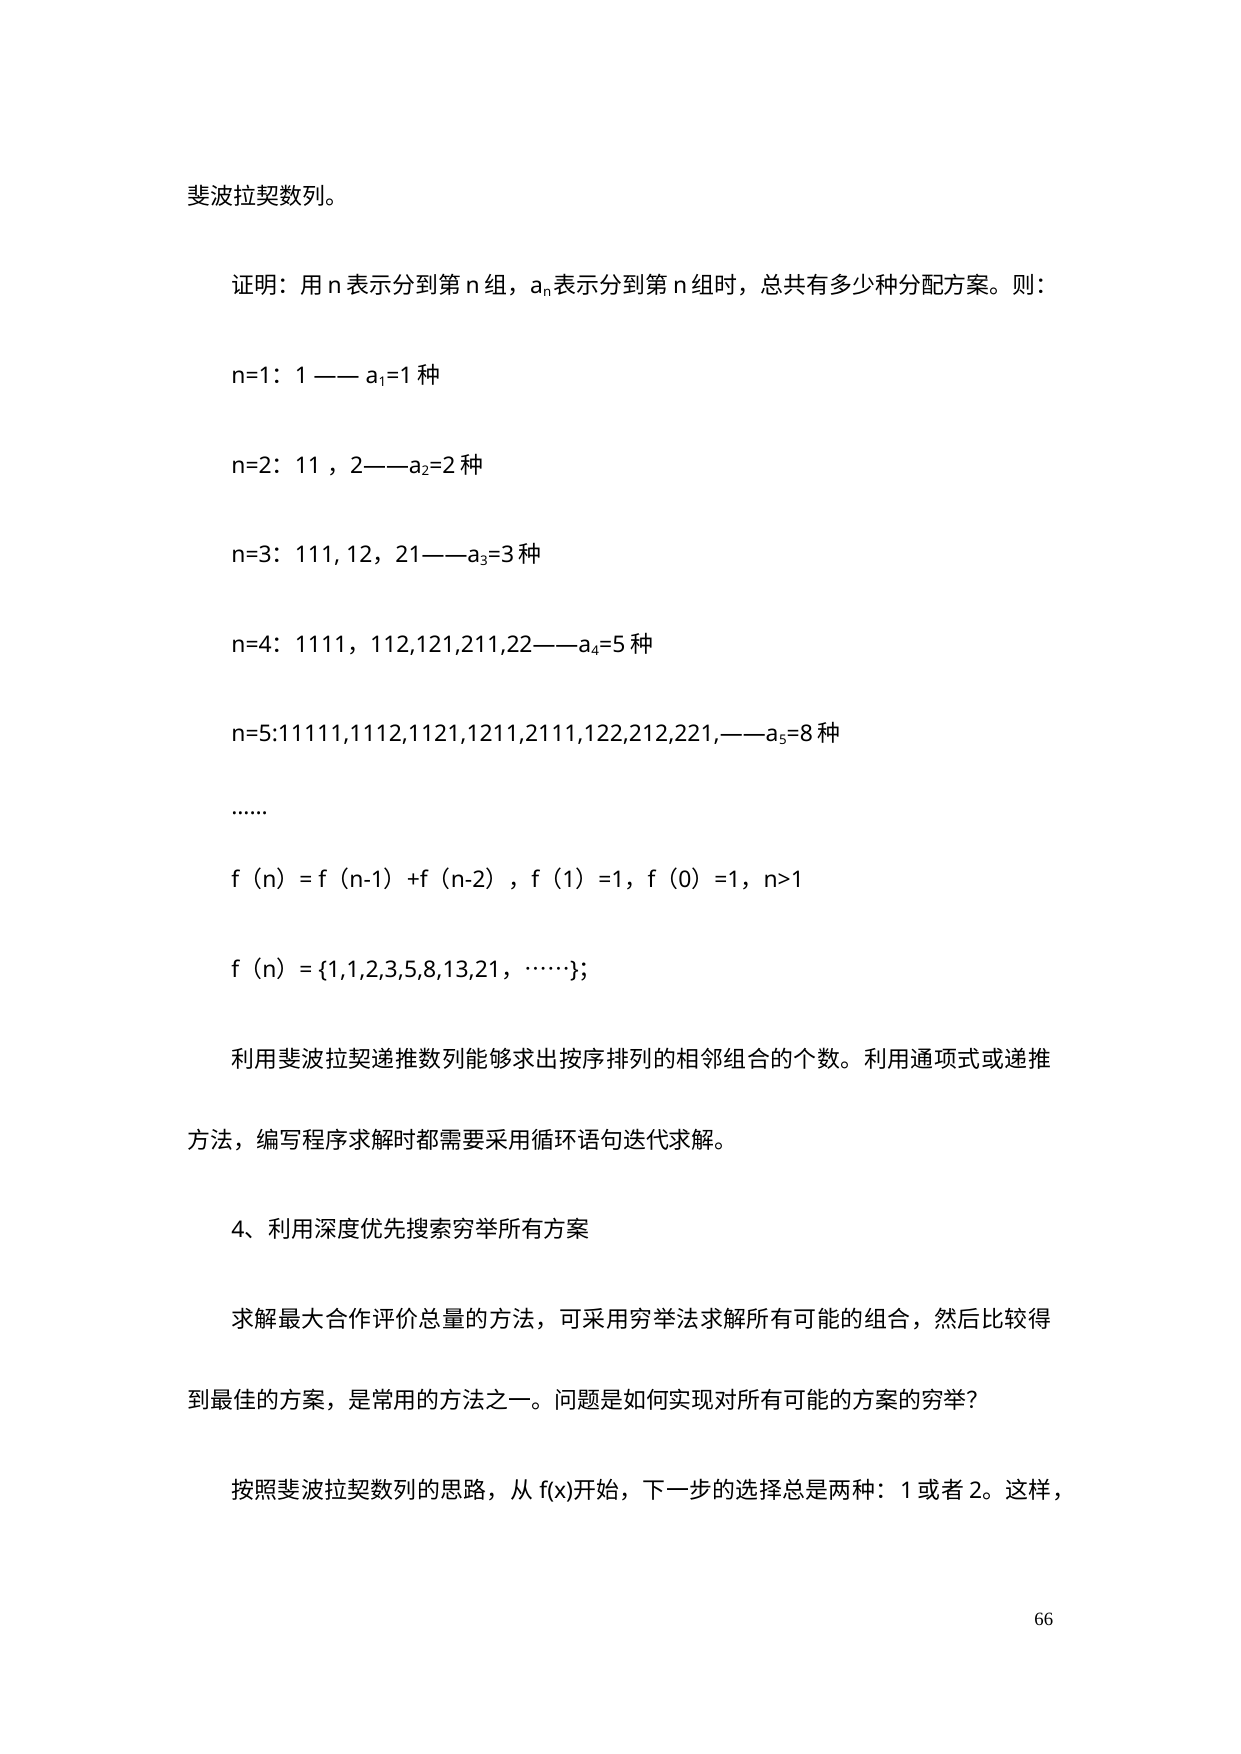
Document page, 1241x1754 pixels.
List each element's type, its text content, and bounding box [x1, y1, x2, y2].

text n=4：1111，112,121,211,22——a4=5种 [187, 610, 1053, 675]
text n=1：1 —— a1=1种 [187, 341, 1053, 406]
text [187, 1456, 1053, 1521]
text n=3：111, 12，21——a3=3种 [187, 520, 1053, 585]
text …… [187, 789, 1053, 821]
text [187, 162, 1053, 227]
text f（n）= {1,1,2,3,5,8,13,21，……}； [187, 935, 1053, 1000]
text 求解最大合作评价总量的方法，可采用穷举法求解所有可能的组合，然后比较得到最佳的方案，是常用的方法之一。问题是如何实现对所有可能的方案的穷举？ [187, 1285, 1053, 1431]
list 利用深度优先搜索穷举所有方案 [231, 1195, 1053, 1260]
text n=2：11 ，2——a2=2种 [187, 431, 1053, 496]
text f（n）= f（n-1）+f（n-2），f（1）=1，f（0）=1，n>1 [187, 846, 1053, 911]
text 利用斐波拉契递推数列能够求出按序排列的相邻组合的个数。利用通项式或递推方法，编写程序求解时都需要采用循环语句迭代求解。 [187, 1025, 1053, 1171]
text n=5:11111,1112,1121,1211,2111,122,212,221,——a5=8种 [187, 699, 1053, 764]
text 证明：用n表示分到第n组，an表示分到第n组时，总共有多少种分配方案。则： [187, 251, 1053, 316]
